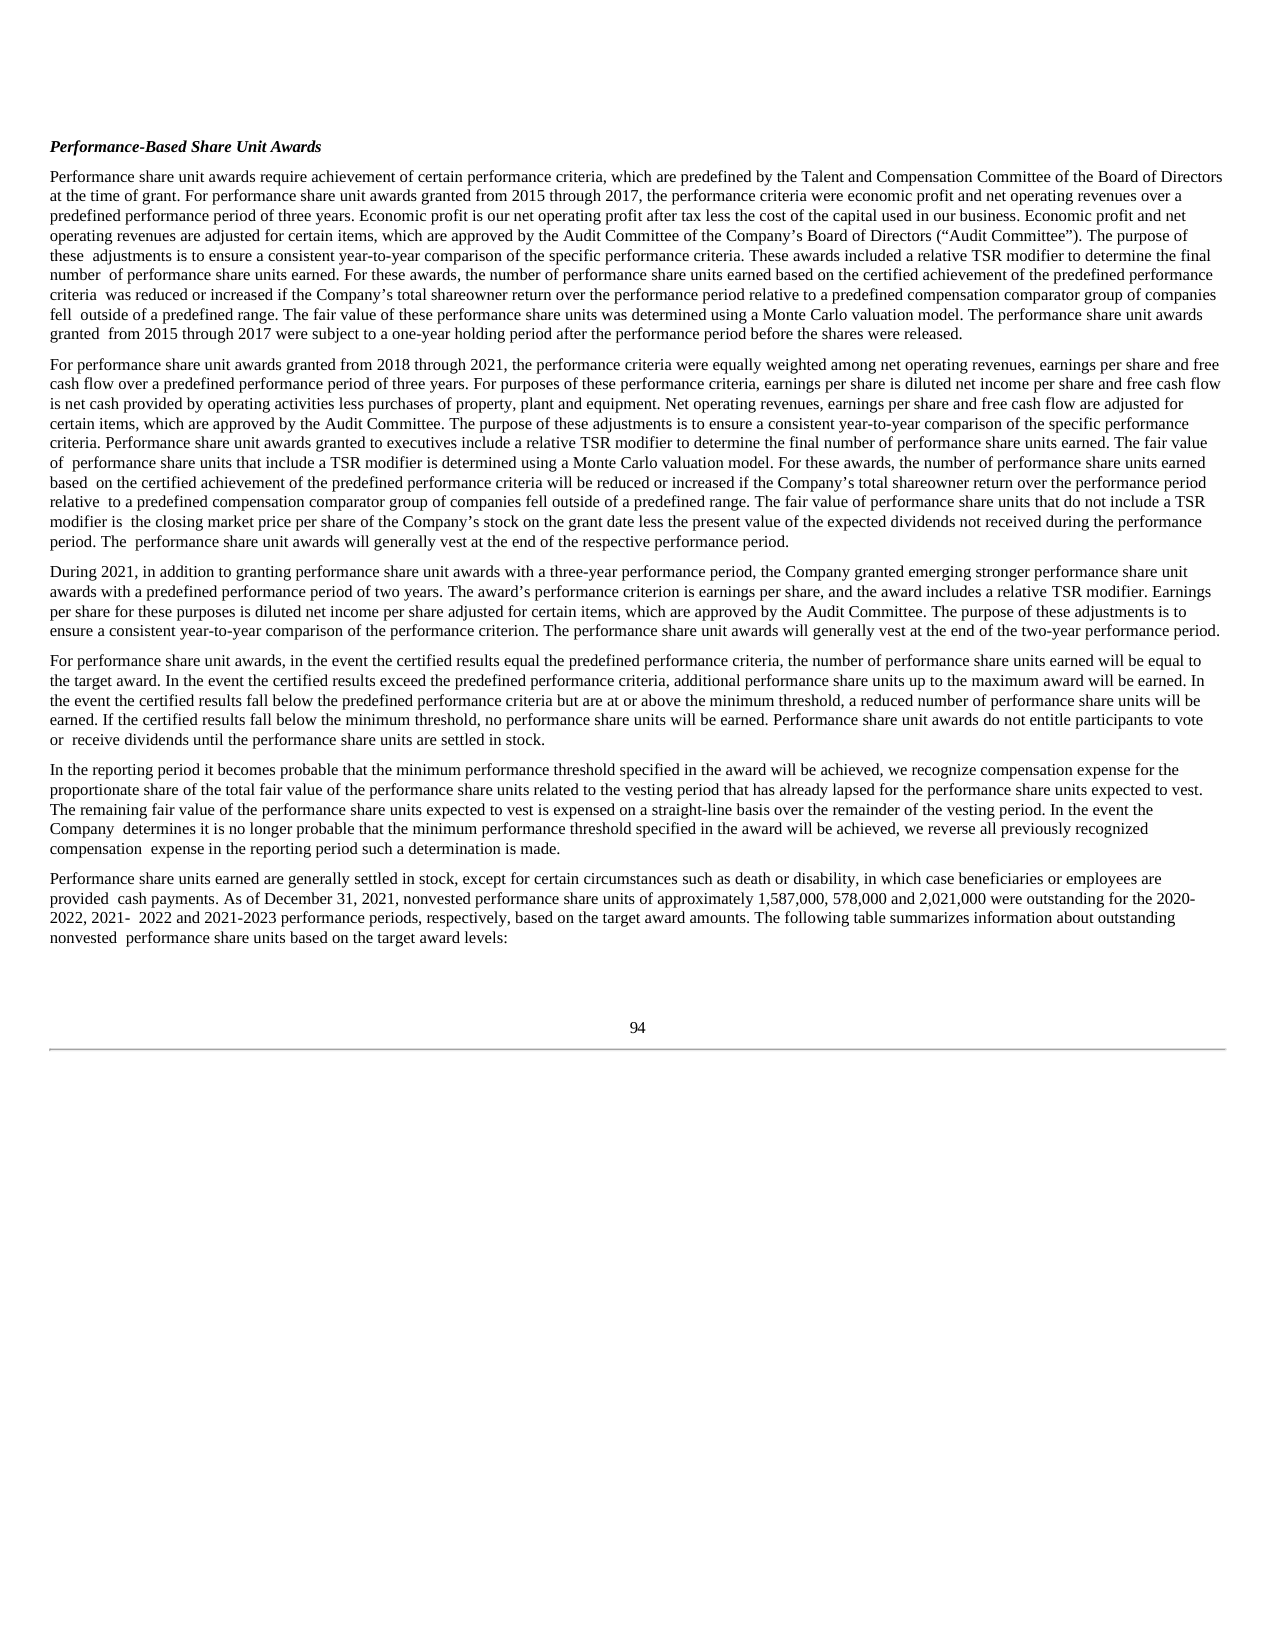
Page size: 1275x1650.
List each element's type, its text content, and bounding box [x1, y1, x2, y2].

text For performance share unit awards, in the event the certified results equal the predefined performance criteria, the number of performance share units earned will be equal to the target award. In the event the certified results exceed the predefined performance criteria, additional performance share units up to the maximum award will be earned. In the event the certified results fall below the predefined performance criteria but are at or above the minimum threshold, a reduced number of performance share units will be earned. If the certified results fall below the minimum threshold, no performance share units will be earned. Performance share unit awards do not entitle participants to vote or receive dividends until the performance share units are settled in stock. [49, 651, 1220, 749]
text During 2021, in addition to granting performance share unit awards with a three-year performance period, the Company granted emerging stronger performance share unit awards with a predefined performance period of two years. The award’s performance criterion is earnings per share, and the award includes a relative TSR modifier. Earnings per share for these purposes is diluted net income per share adjusted for certain items, which are approved by the Audit Committee. The purpose of these adjustments is to ensure a consistent year-to-year comparison of the performance criterion. The performance share unit awards will generally vest at the end of the two-year performance period. [49, 562, 1225, 640]
subtitle Performance-Based Share Unit Awards [49, 137, 1242, 156]
text For performance share unit awards granted from 2018 through 2021, the performance criteria were equally weighted among net operating revenues, earnings per share and free cash flow over a predefined performance period of three years. For purposes of these performance criteria, earnings per share is diluted net income per share and free cash flow is net cash provided by operating activities less purchases of property, plant and equipment. Net operating revenues, earnings per share and free cash flow are adjusted for certain items, which are approved by the Audit Committee. The purpose of these adjustments is to ensure a consistent year-to-year comparison of the specific performance criteria. Performance share unit awards granted to executives include a relative TSR modifier to determine the final number of performance share units earned. The fair value of performance share units that include a TSR modifier is determined using a Monte Carlo valuation model. For these awards, the number of performance share units earned based on the certified achievement of the predefined performance criteria will be reduced or increased if the Company’s total shareowner return over the performance period relative to a predefined compensation comparator group of companies fell outside of a predefined range. The fair value of performance share units that do not include a TSR modifier is the closing market price per share of the Company’s stock on the grant date less the present value of the expected dividends not received during the performance period. The performance share unit awards will generally vest at the end of the respective performance period. [49, 354, 1225, 551]
text Performance share unit awards require achievement of certain performance criteria, which are predefined by the Talent and Compensation Committee of the Board of Directors at the time of grant. For performance share unit awards granted from 2015 through 2017, the performance criteria were economic profit and net operating revenues over a predefined performance period of three years. Economic profit is our net operating profit after tax less the cost of the capital used in our business. Economic profit and net operating revenues are adjusted for certain items, which are approved by the Audit Committee of the Company’s Board of Directors (“Audit Committee”). The purpose of these adjustments is to ensure a consistent year-to-year comparison of the specific performance criteria. These awards included a relative TSR modifier to determine the final number of performance share units earned. For these awards, the number of performance share units earned based on the certified achievement of the predefined performance criteria was reduced or increased if the Company’s total shareowner return over the performance period relative to a predefined compensation comparator group of companies fell outside of a predefined range. The fair value of these performance share units was determined using a Monte Carlo valuation model. The performance share unit awards granted from 2015 through 2017 were subject to a one-year holding period after the performance period before the shares were released. [49, 167, 1225, 343]
text Performance share units earned are generally settled in stock, except for certain circumstances such as death or disability, in which case beneficiaries or employees are provided cash payments. As of December 31, 2021, nonvested performance share units of approximately 1,587,000, 578,000 and 2,021,000 were outstanding for the 2020-2022, 2021- 2022 and 2021-2023 performance periods, respectively, based on the target award amounts. The following table summarizes information about outstanding nonvested performance share units based on the target award levels: [49, 869, 1225, 947]
text In the reporting period it becomes probable that the minimum performance threshold specified in the award will be achieved, we recognize compensation expense for the proportionate share of the total fair value of the performance share units related to the vesting period that has already lapsed for the performance share units expected to vest. The remaining fair value of the performance share units expected to vest is expensed on a straight-line basis over the remainder of the vesting period. In the event the Company determines it is no longer probable that the minimum performance threshold specified in the award will be achieved, we reverse all previously recognized compensation expense in the reporting period such a determination is made. [49, 760, 1222, 858]
